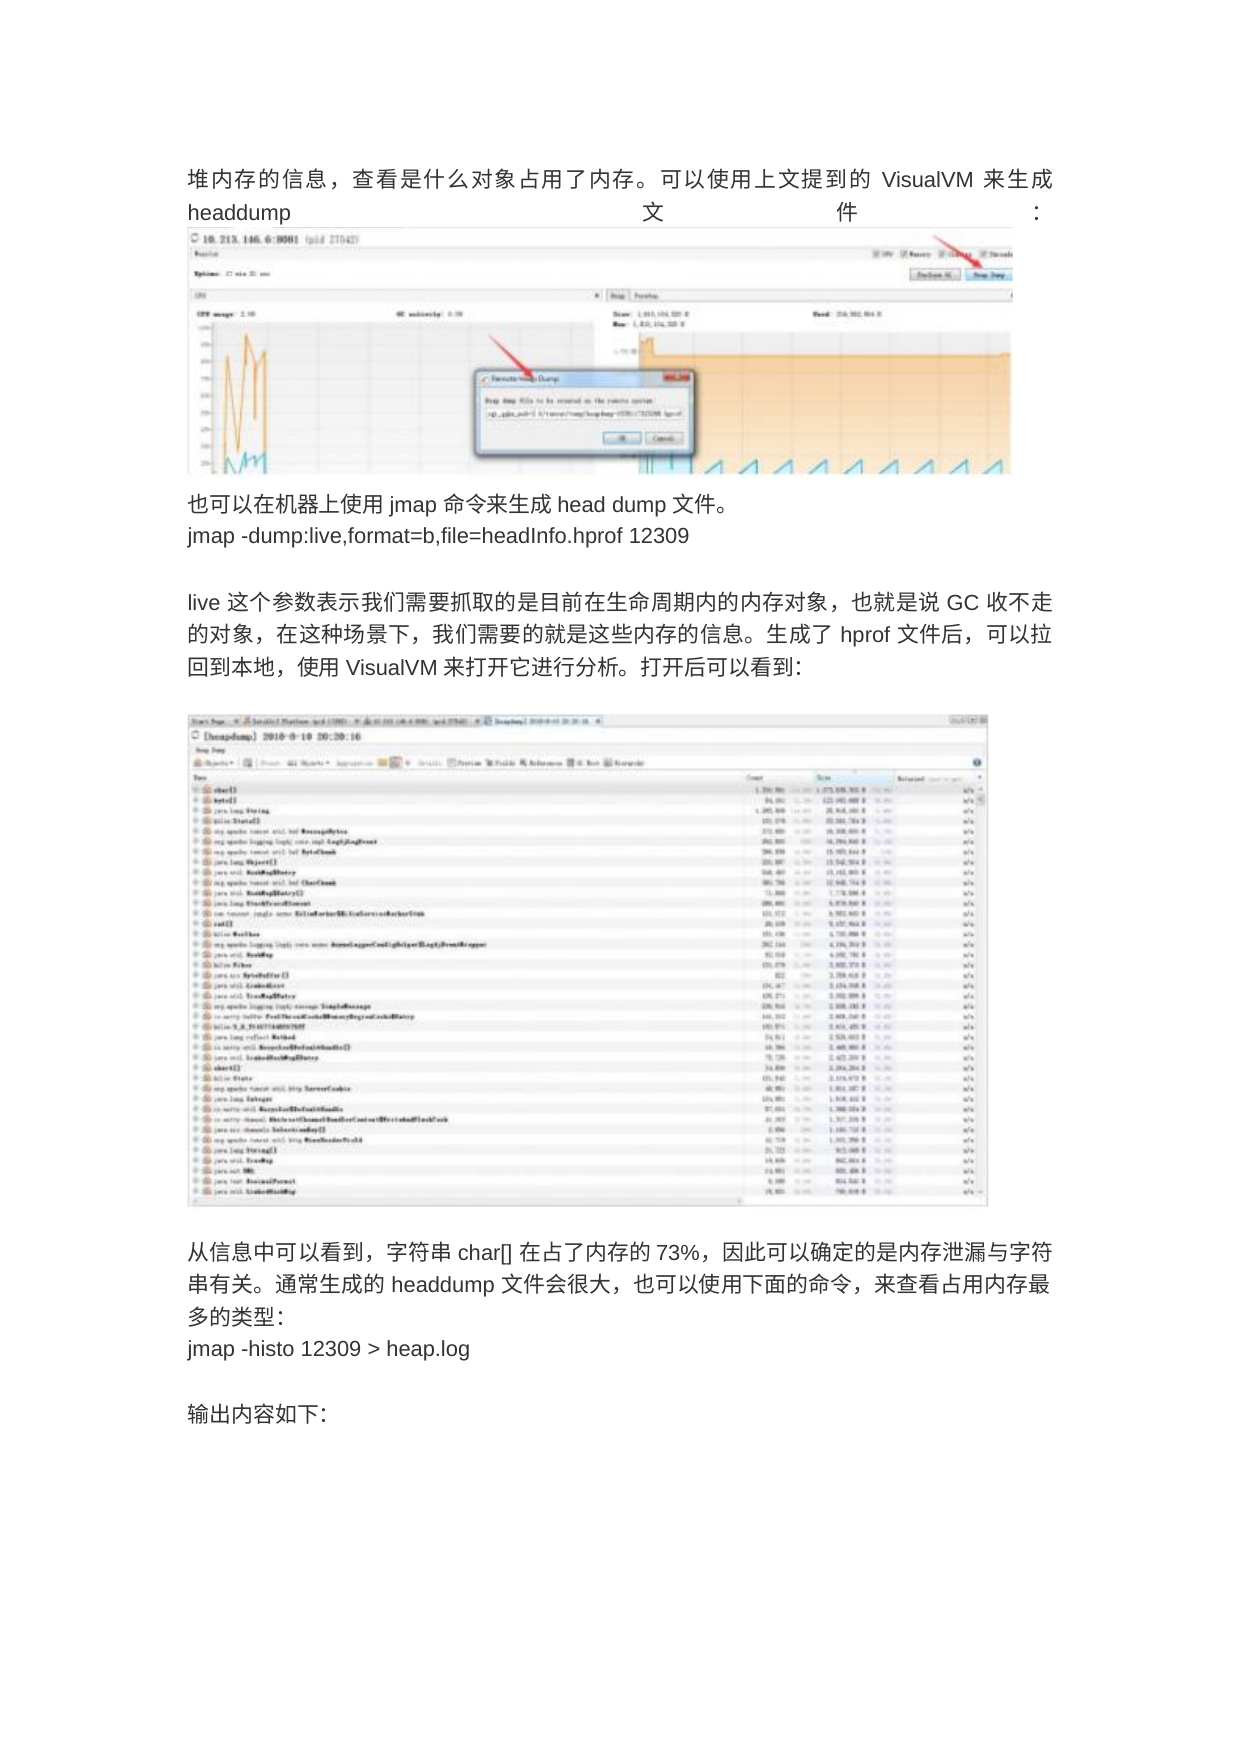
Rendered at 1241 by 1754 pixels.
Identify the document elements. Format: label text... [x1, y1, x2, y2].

text 也可以在机器上使用 jmap 命令来生成 head dump 文件。 jmap -dump:live,format=b,file=headInfo.hprof 12309 live 这个参数表示我们需要抓取的是目前在生命周期内的内存对象，也就是说 GC 收不走的对象，在这种场景下，我们需要的就是这些内存的信息。生成了 hprof 文件后，可以拉回到本地，使用 VisualVM 来打开它进行分析。打开后可以看到： [187, 487, 1053, 682]
picture [187, 714, 989, 1210]
text 从信息中可以看到，字符串 char[] 在占了内存的73%，因此可以确定的是内存泄漏与字符串有关。通常生成的 headdump 文件会很大，也可以使用下面的命令，来查看占用内存最多的类型： jmap -histo 12309 > heap.log 输出内容如下： [187, 1234, 1053, 1429]
picture [187, 227, 1013, 479]
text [187, 162, 1053, 227]
